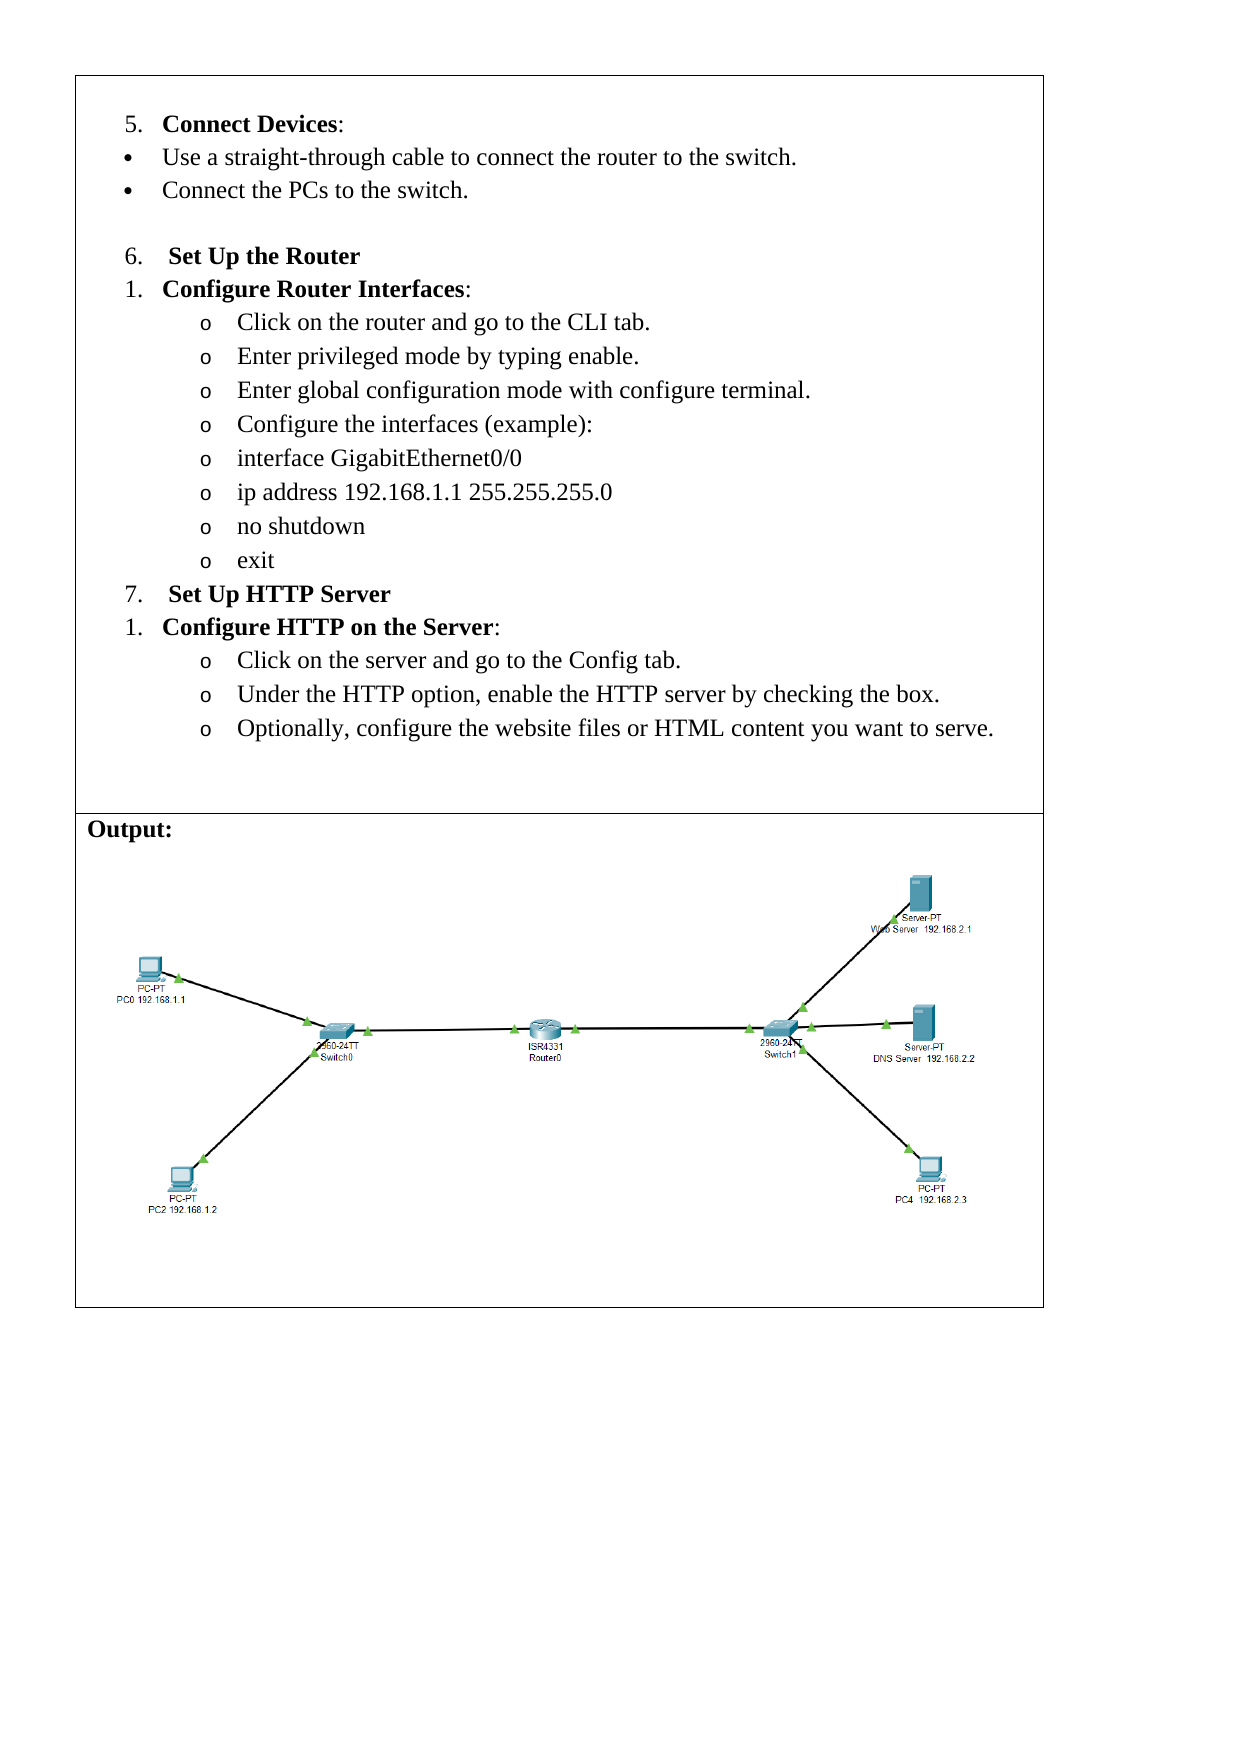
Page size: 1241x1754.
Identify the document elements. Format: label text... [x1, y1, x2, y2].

picture [86, 846, 1027, 1270]
table_cell Output: [76, 814, 1043, 1307]
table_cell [76, 76, 1043, 813]
